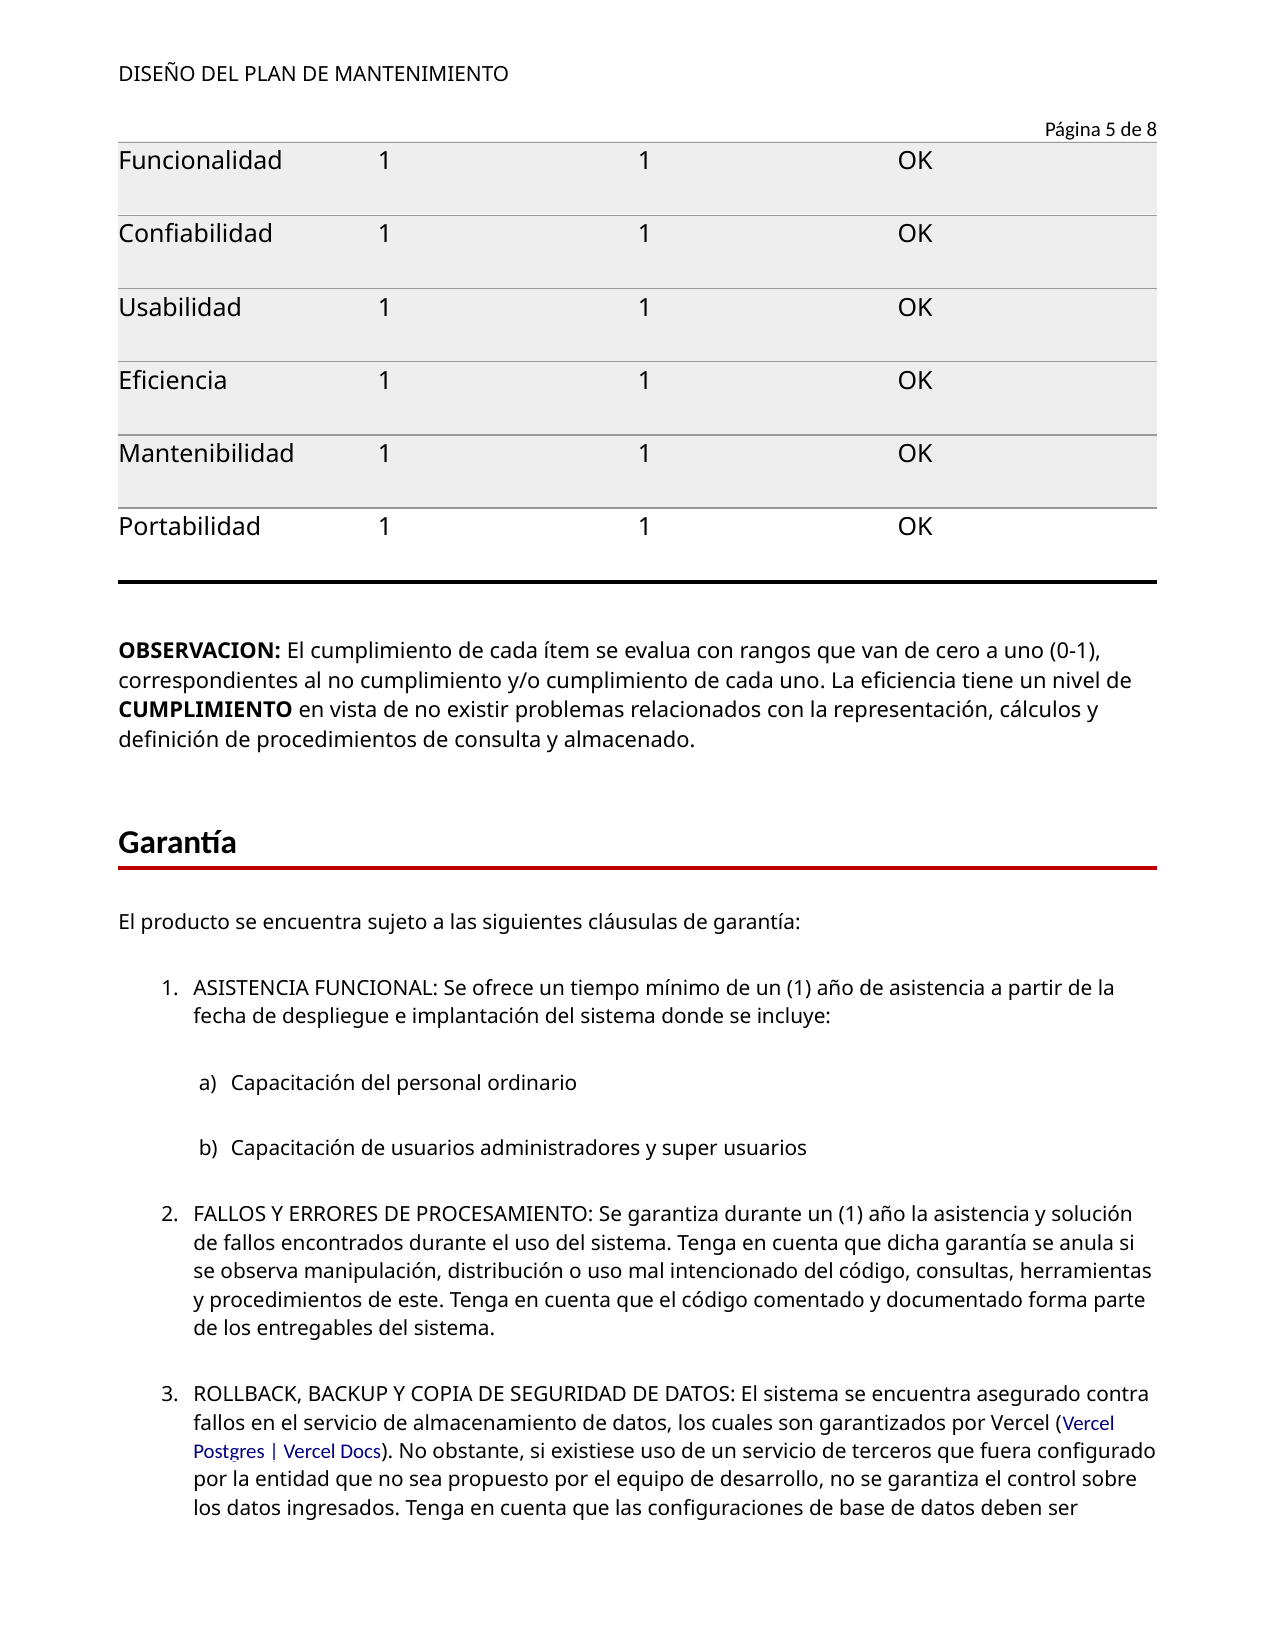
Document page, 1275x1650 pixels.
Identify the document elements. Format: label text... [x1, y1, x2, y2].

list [156, 1379, 1157, 1521]
table_cell 1 [638, 143, 897, 214]
subtitle Garantía [118, 821, 1157, 866]
table_cell Usabilidad [118, 289, 378, 361]
table_cell OK [897, 436, 1157, 507]
list FALLOS Y ERRORES DE PROCESAMIENTO: Se garantiza durante un (1) año la asistencia y solución de fallos encontrados durante el uso del sistema. Tenga en cuenta que dicha garantía se anula si se observa manipulación, distribución o uso mal intencionado del código, consultas, herramientas y procedimientos de este. Tenga en cuenta que el código comentado y documentado forma parte de los entregables del sistema. [156, 1199, 1157, 1342]
table_cell Funcionalidad [118, 143, 378, 214]
table_cell OK [897, 143, 1157, 214]
table_cell Mantenibilidad [118, 436, 378, 507]
table_cell OK [897, 509, 1157, 580]
table_cell 1 [638, 509, 897, 580]
table_cell 1 [638, 362, 897, 434]
table_cell OK [897, 362, 1157, 434]
table_cell OK [897, 289, 1157, 361]
list Capacitación de usuarios administradores y super usuarios [193, 1133, 1157, 1162]
table_cell 1 [638, 289, 897, 361]
list Capacitación del personal ordinario [193, 1068, 1157, 1096]
table_cell Eficiencia [118, 362, 378, 434]
table_cell 1 [638, 436, 897, 507]
table_cell 1 [638, 216, 897, 288]
table_cell 1 [378, 436, 638, 507]
table_cell Confiabilidad [118, 216, 378, 288]
text OBSERVACION: El cumplimiento de cada ítem se evalua con rangos que van de cero a uno (0-1), correspondientes al no cumplimiento y/o cumplimiento de cada uno. La eficiencia tiene un nivel de CUMPLIMIENTO en vista de no existir problemas relacionados con la representación, cálculos y definición de procedimientos de consulta y almacenado. [118, 635, 1157, 754]
table_cell 1 [378, 216, 638, 288]
table_cell 1 [378, 143, 638, 214]
table_cell 1 [378, 509, 638, 580]
list ASISTENCIA FUNCIONAL: Se ofrece un tiempo mínimo de un (1) año de asistencia a partir de la fecha de despliegue e implantación del sistema donde se incluye: [156, 973, 1157, 1030]
text El producto se encuentra sujeto a las siguientes cláusulas de garantía: [118, 907, 1157, 936]
table_cell OK [897, 216, 1157, 288]
table_cell 1 [378, 289, 638, 361]
table_cell Portabilidad [118, 509, 378, 580]
table_cell 1 [378, 362, 638, 434]
